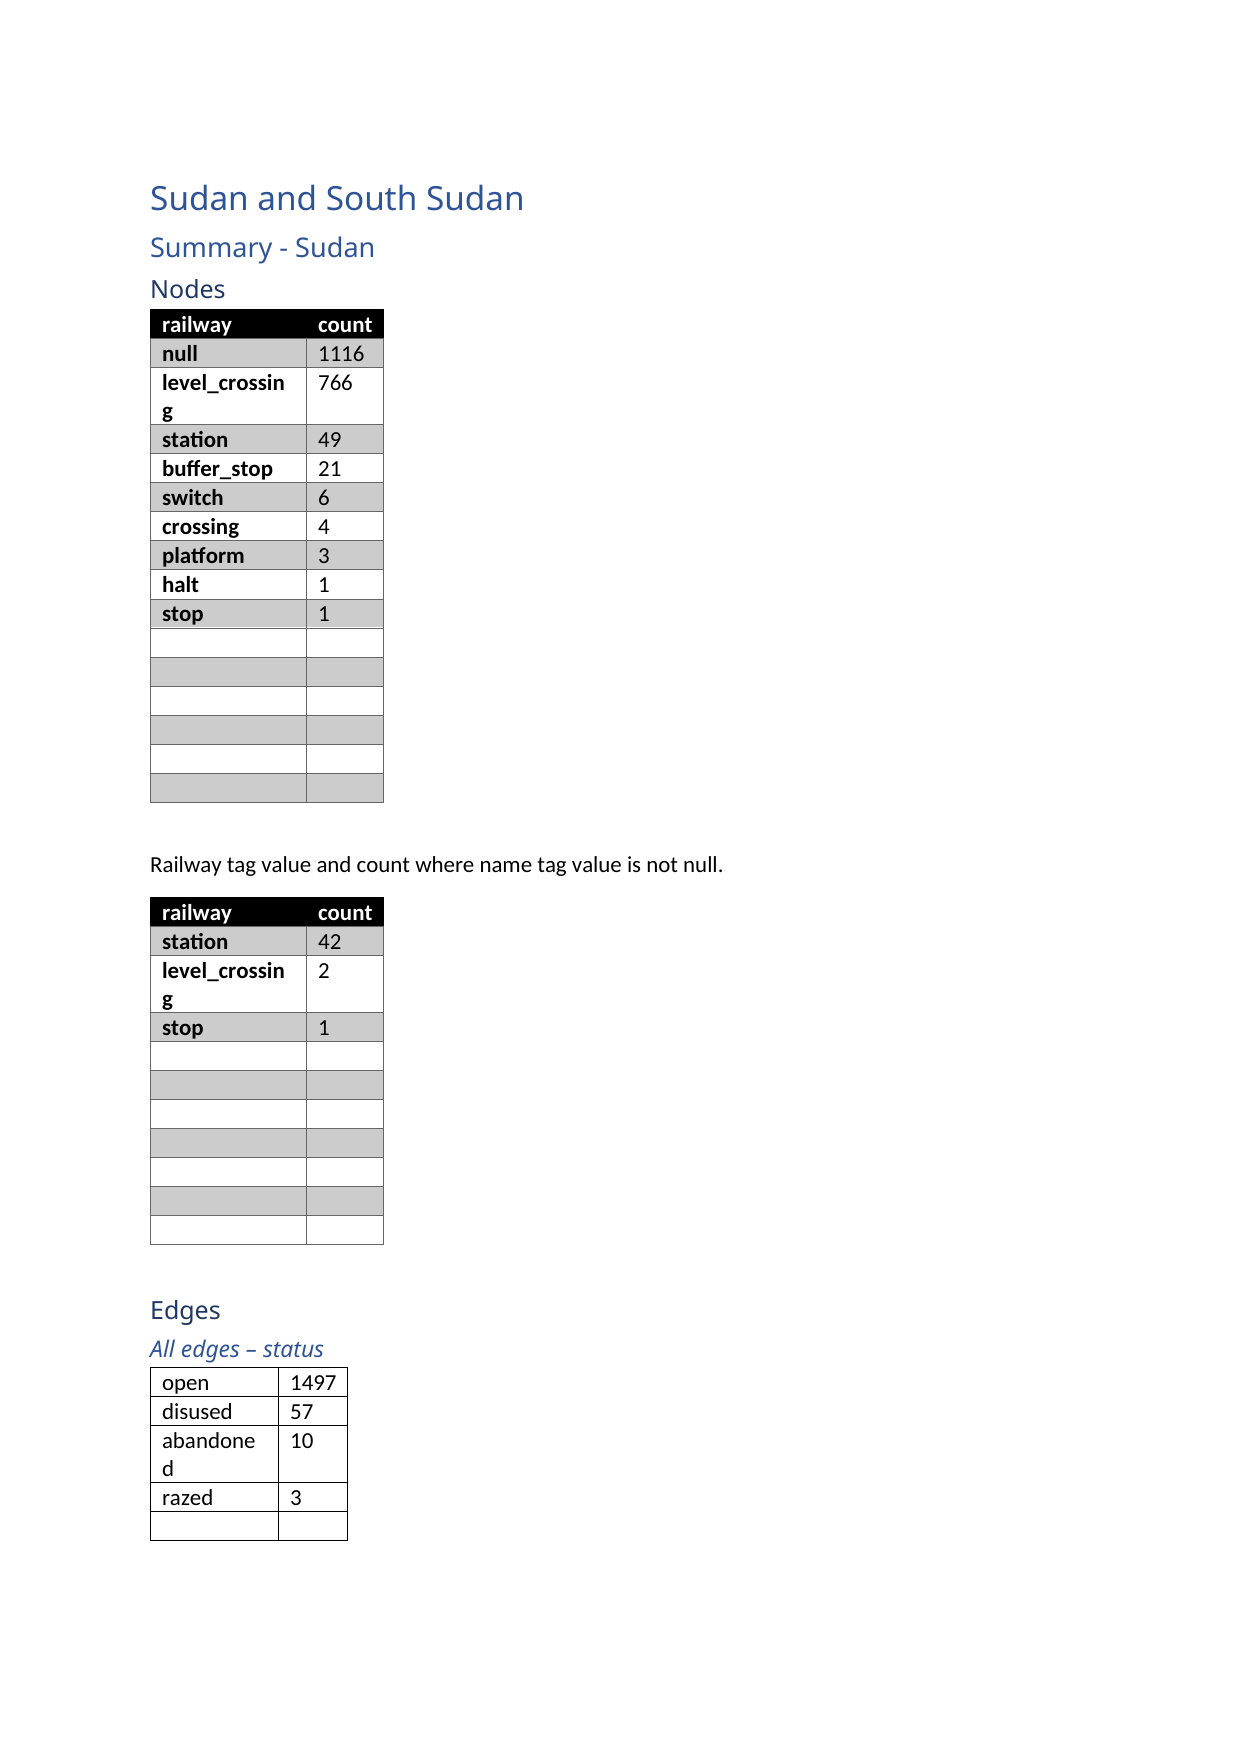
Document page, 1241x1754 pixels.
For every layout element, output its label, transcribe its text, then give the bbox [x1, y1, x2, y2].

table_cell [307, 687, 383, 715]
table_cell [151, 1071, 306, 1099]
table_cell 1 [307, 570, 383, 598]
table_cell switch [151, 483, 306, 511]
text Railway tag value and count where name tag value is not null. [150, 850, 1090, 878]
table_cell [151, 629, 306, 657]
table_cell razed [151, 1483, 278, 1511]
table_cell [151, 1512, 278, 1540]
table_cell abandoned [151, 1426, 278, 1482]
table_cell [307, 745, 383, 773]
table_cell [151, 658, 306, 686]
table_cell [151, 774, 306, 802]
table_cell station [151, 425, 306, 453]
table_cell 6 [307, 483, 383, 511]
table_cell [307, 629, 383, 657]
table_cell [307, 1187, 383, 1215]
table_cell stop [151, 1013, 306, 1041]
table_cell [307, 658, 383, 686]
table_cell 1116 [307, 339, 383, 367]
table_cell disused [151, 1397, 278, 1425]
table_cell null [151, 339, 306, 367]
table_cell [151, 1187, 306, 1215]
table_cell 42 [307, 927, 383, 955]
table_cell [151, 716, 306, 744]
table_cell [307, 1216, 383, 1244]
table_cell buffer_stop [151, 454, 306, 482]
table_cell [151, 1129, 306, 1157]
table_cell [307, 1071, 383, 1099]
table_cell station [151, 927, 306, 955]
table_cell 3 [279, 1483, 347, 1511]
table_cell 1 [307, 1013, 383, 1041]
table_cell [151, 745, 306, 773]
subtitle Summary - Sudan [150, 228, 1090, 265]
table_cell [151, 687, 306, 715]
subtitle Edges [150, 1292, 1090, 1326]
table_header railway [151, 310, 306, 338]
table_cell [307, 1129, 383, 1157]
table_cell [151, 1216, 306, 1244]
table_cell 10 [279, 1426, 347, 1482]
subtitle Sudan and South Sudan [150, 175, 1090, 220]
subtitle Nodes [150, 272, 1090, 306]
table_cell crossing [151, 512, 306, 540]
table_cell [151, 1158, 306, 1186]
table_cell 1 [307, 600, 383, 627]
table_cell [307, 1100, 383, 1128]
table_header count [307, 310, 383, 338]
table_cell 2 [307, 956, 383, 1012]
table_cell 4 [307, 512, 383, 540]
table_cell [307, 774, 383, 802]
subtitle All edges – status [150, 1333, 1090, 1364]
table_cell 57 [279, 1397, 347, 1425]
table_cell [307, 1042, 383, 1070]
table_header count [307, 898, 383, 926]
table_cell level_crossing [151, 368, 306, 424]
table_cell 766 [307, 368, 383, 424]
table_cell 21 [307, 454, 383, 482]
table_header 1497 [279, 1368, 347, 1396]
table_header railway [151, 898, 306, 926]
table_cell [307, 1158, 383, 1186]
table_cell platform [151, 541, 306, 569]
table_cell 49 [307, 425, 383, 453]
table_cell [307, 716, 383, 744]
table_cell [151, 1100, 306, 1128]
table_cell 3 [307, 541, 383, 569]
table_cell level_crossing [151, 956, 306, 1012]
table_header open [151, 1368, 278, 1396]
table_cell halt [151, 570, 306, 598]
table_cell [279, 1512, 347, 1540]
table_cell [151, 1042, 306, 1070]
table_cell stop [151, 600, 306, 627]
